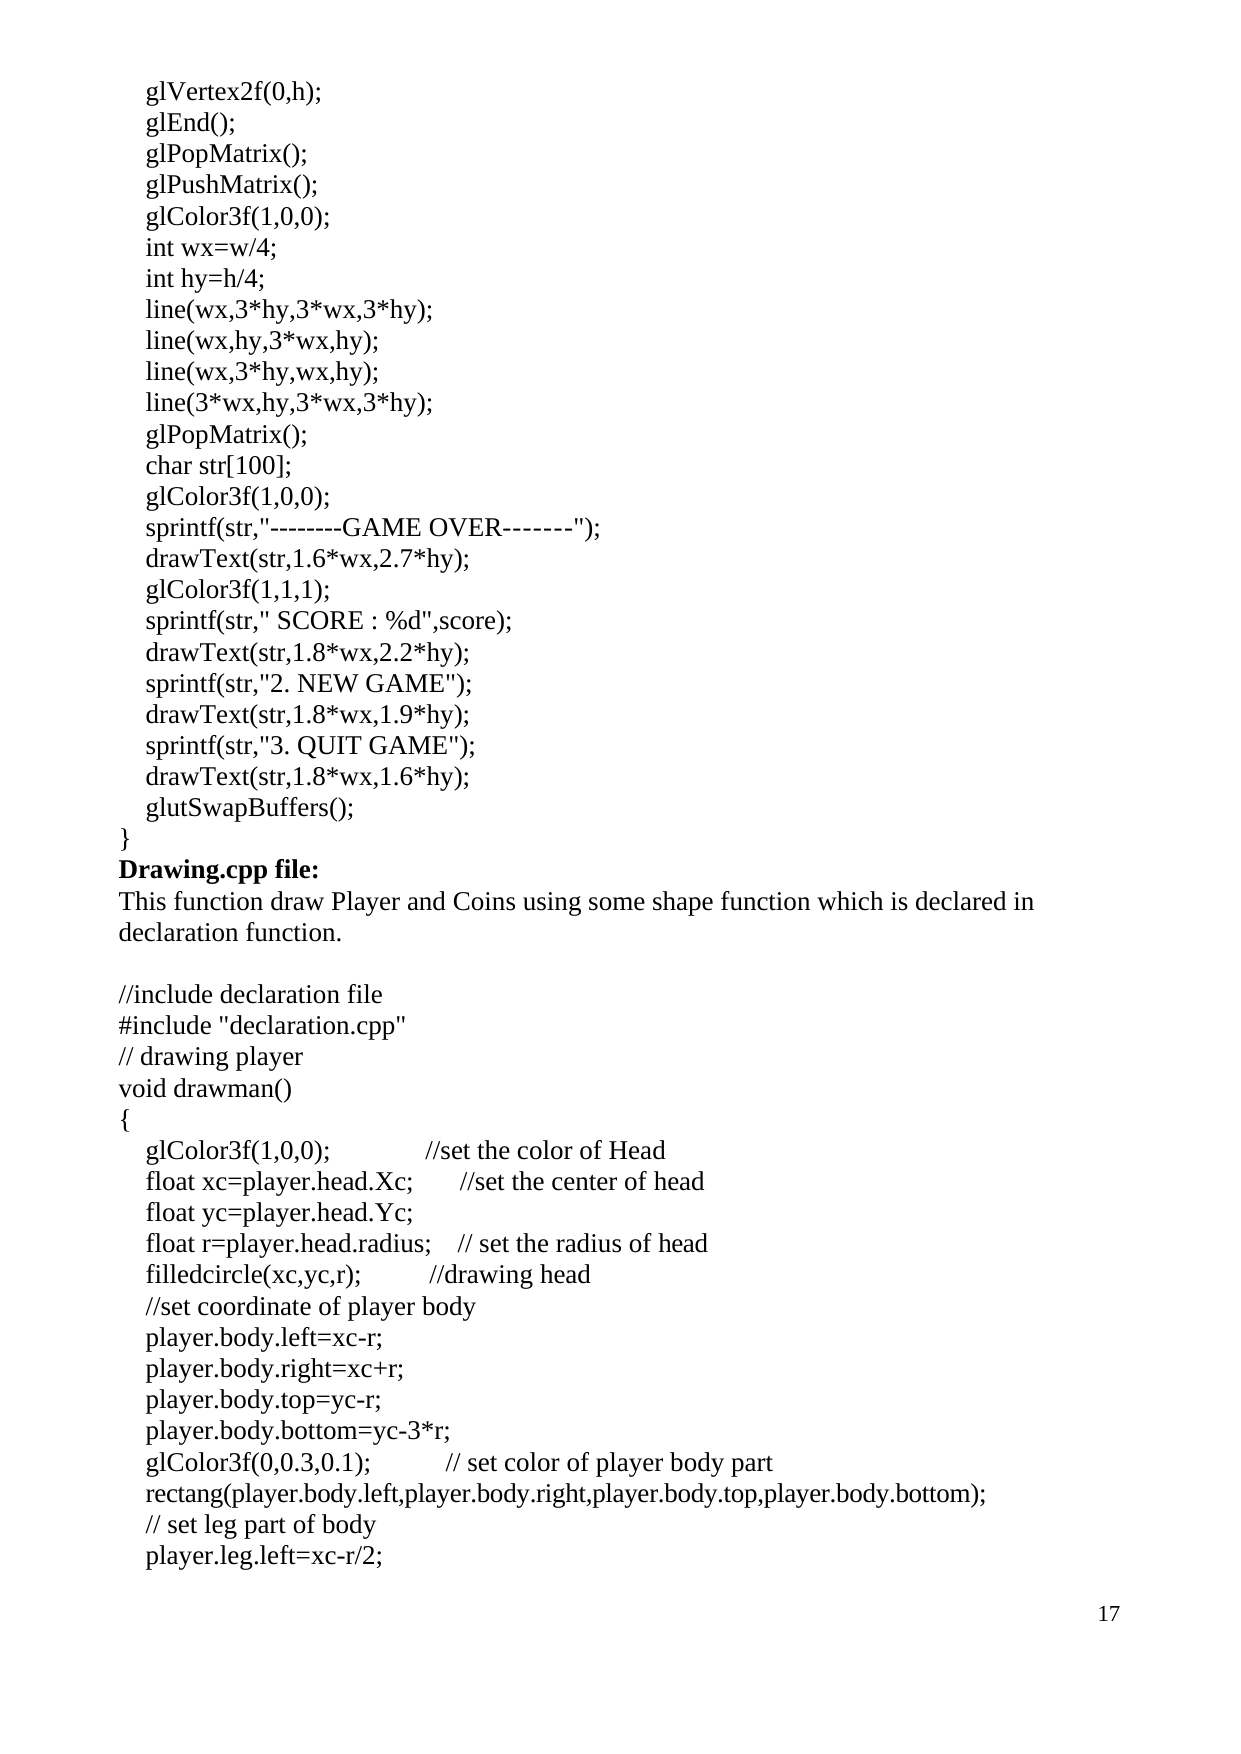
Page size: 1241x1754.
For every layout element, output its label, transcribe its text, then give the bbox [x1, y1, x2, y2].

text glColor3f(1,0,0); //set the color of Head float xc=player.head.Xc; //set the center of head float yc=player.head.Yc; [145, 1134, 705, 1227]
subtitle Drawing.cpp file: [118, 854, 1134, 885]
text int hy=h/4; line(wx,3*hy,3*wx,3*hy); line(wx,hy,3*wx,hy); line(wx,3*hy,wx,hy); line(3*wx,hy,3*wx,3*hy); glPopMatrix(); [145, 262, 552, 449]
text // drawing player void drawman() [118, 1041, 306, 1103]
text drawText(str,1.6*wx,2.7*hy); glColor3f(1,1,1); [145, 542, 552, 604]
text //set coordinate of player body player.body.left=xc-r; player.body.right=xc+r; player.body.top=yc-r; player.body.bottom=yc-3*r; [145, 1290, 477, 1446]
text glColor3f(0,0.3,0.1); // set color of player body part rectang(player.body.left,player.body.right,player.body.top,player.body.bottom); [145, 1446, 992, 1508]
text float r=player.head.radius; // set the radius of head filledcircle(xc,yc,r); //drawing head [145, 1227, 710, 1290]
text // set leg part of body player.leg.left=xc-r/2; [145, 1508, 387, 1570]
text { [118, 1103, 1134, 1134]
text This function draw Player and Coins using some shape function which is declared in declaration function. [118, 885, 1134, 947]
text glVertex2f(0,h); glEnd(); glPopMatrix(); glPushMatrix(); glColor3f(1,0,0); int wx=w/4; [145, 75, 333, 262]
text //include declaration file #include "declaration.cpp" [118, 978, 409, 1041]
text sprintf(str," SCORE : %d",score); drawText(str,1.8*wx,2.2*hy); sprintf(str,"2. NEW GAME"); drawText(str,1.8*wx,1.9*hy); sprintf(str,"3. QUIT GAME"); drawText(str,1.8*wx,1.6*hy); glutSwapBuffers(); [145, 604, 552, 822]
text } [118, 823, 1134, 854]
text sprintf(str,"--------GAME OVER "); [145, 511, 1134, 542]
text char str[100]; glColor3f(1,0,0); [145, 449, 333, 511]
